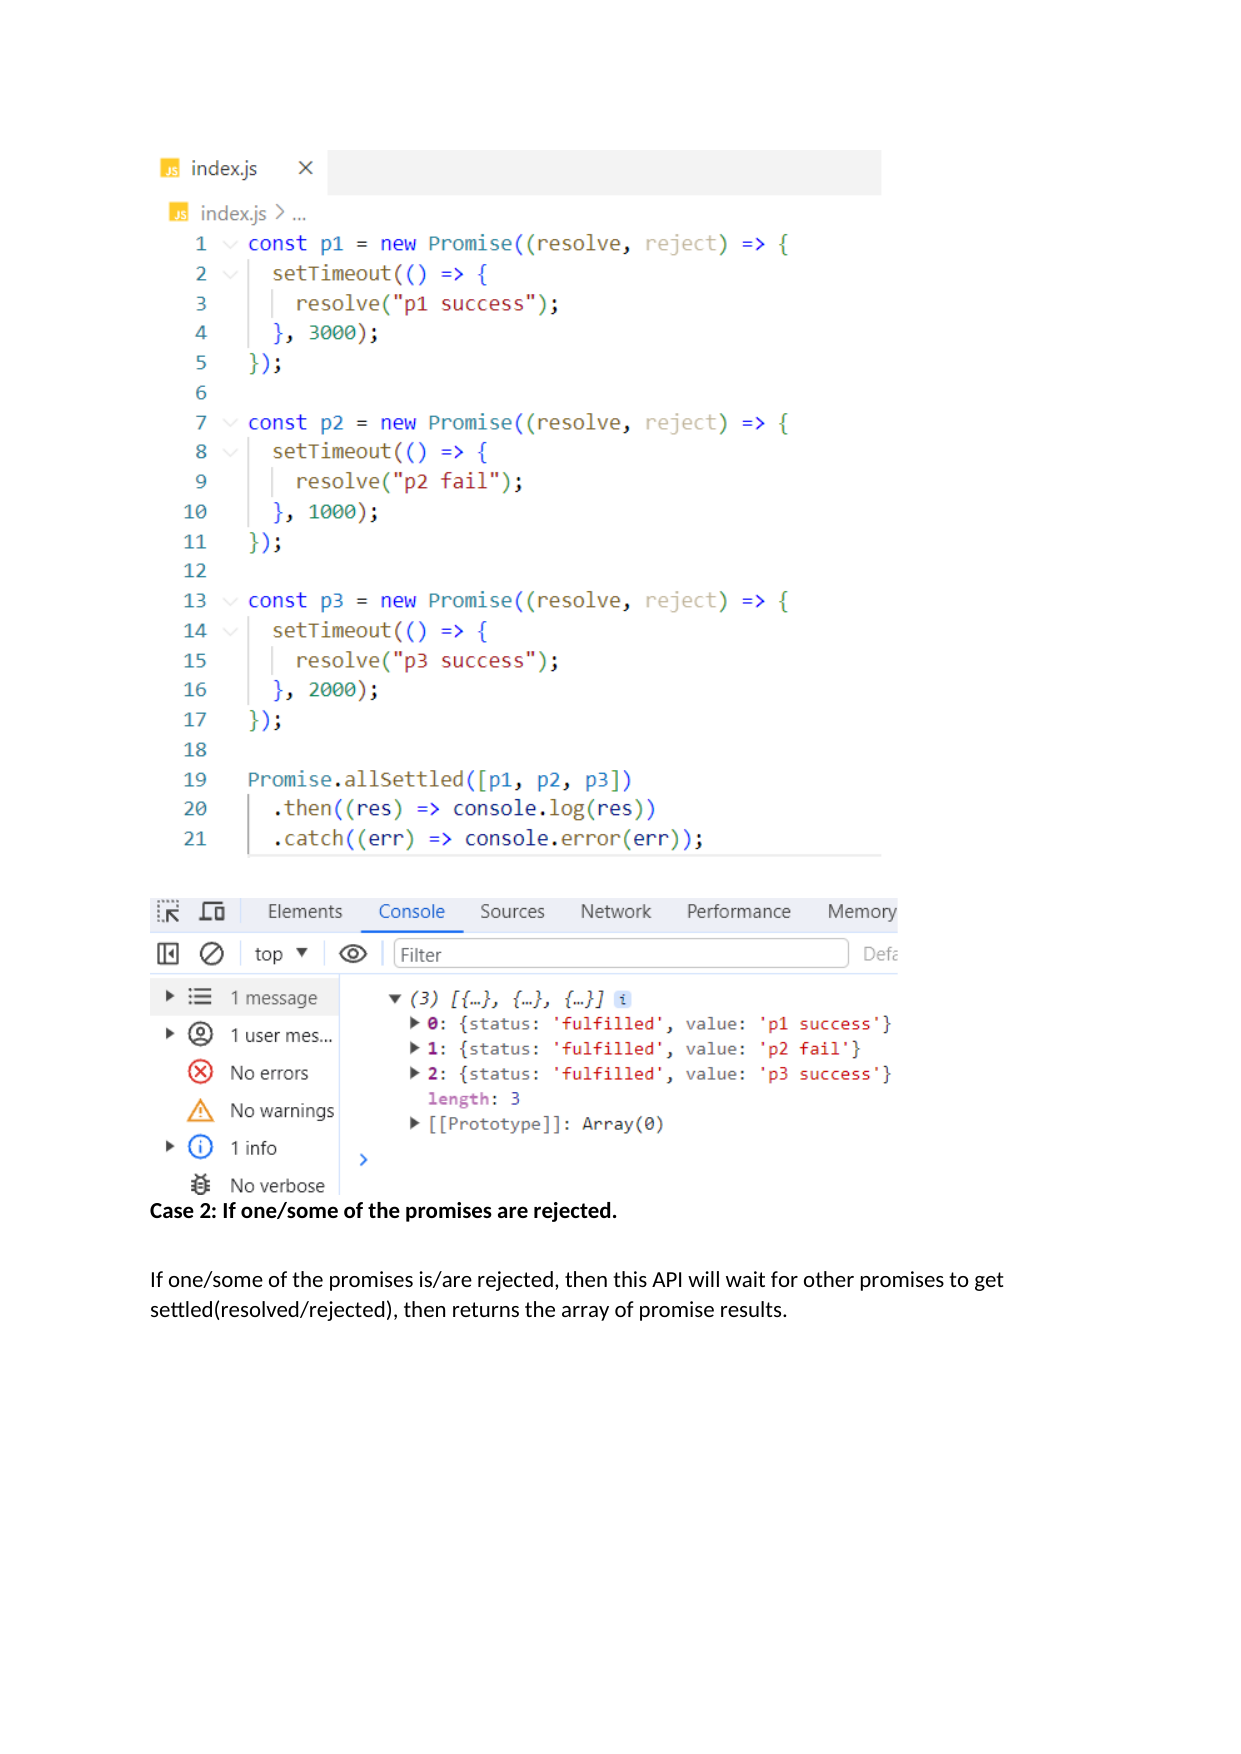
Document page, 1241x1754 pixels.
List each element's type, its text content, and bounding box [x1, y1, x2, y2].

picture [150, 150, 882, 858]
text If one/some of the promises is/are rejected, then this API will wait for other promises to get settled(resolved/rejected), then returns the array of promise results. [150, 1265, 1090, 1323]
text Case 2: If one/some of the promises are rejected. [150, 1194, 1090, 1224]
picture [150, 898, 898, 1195]
